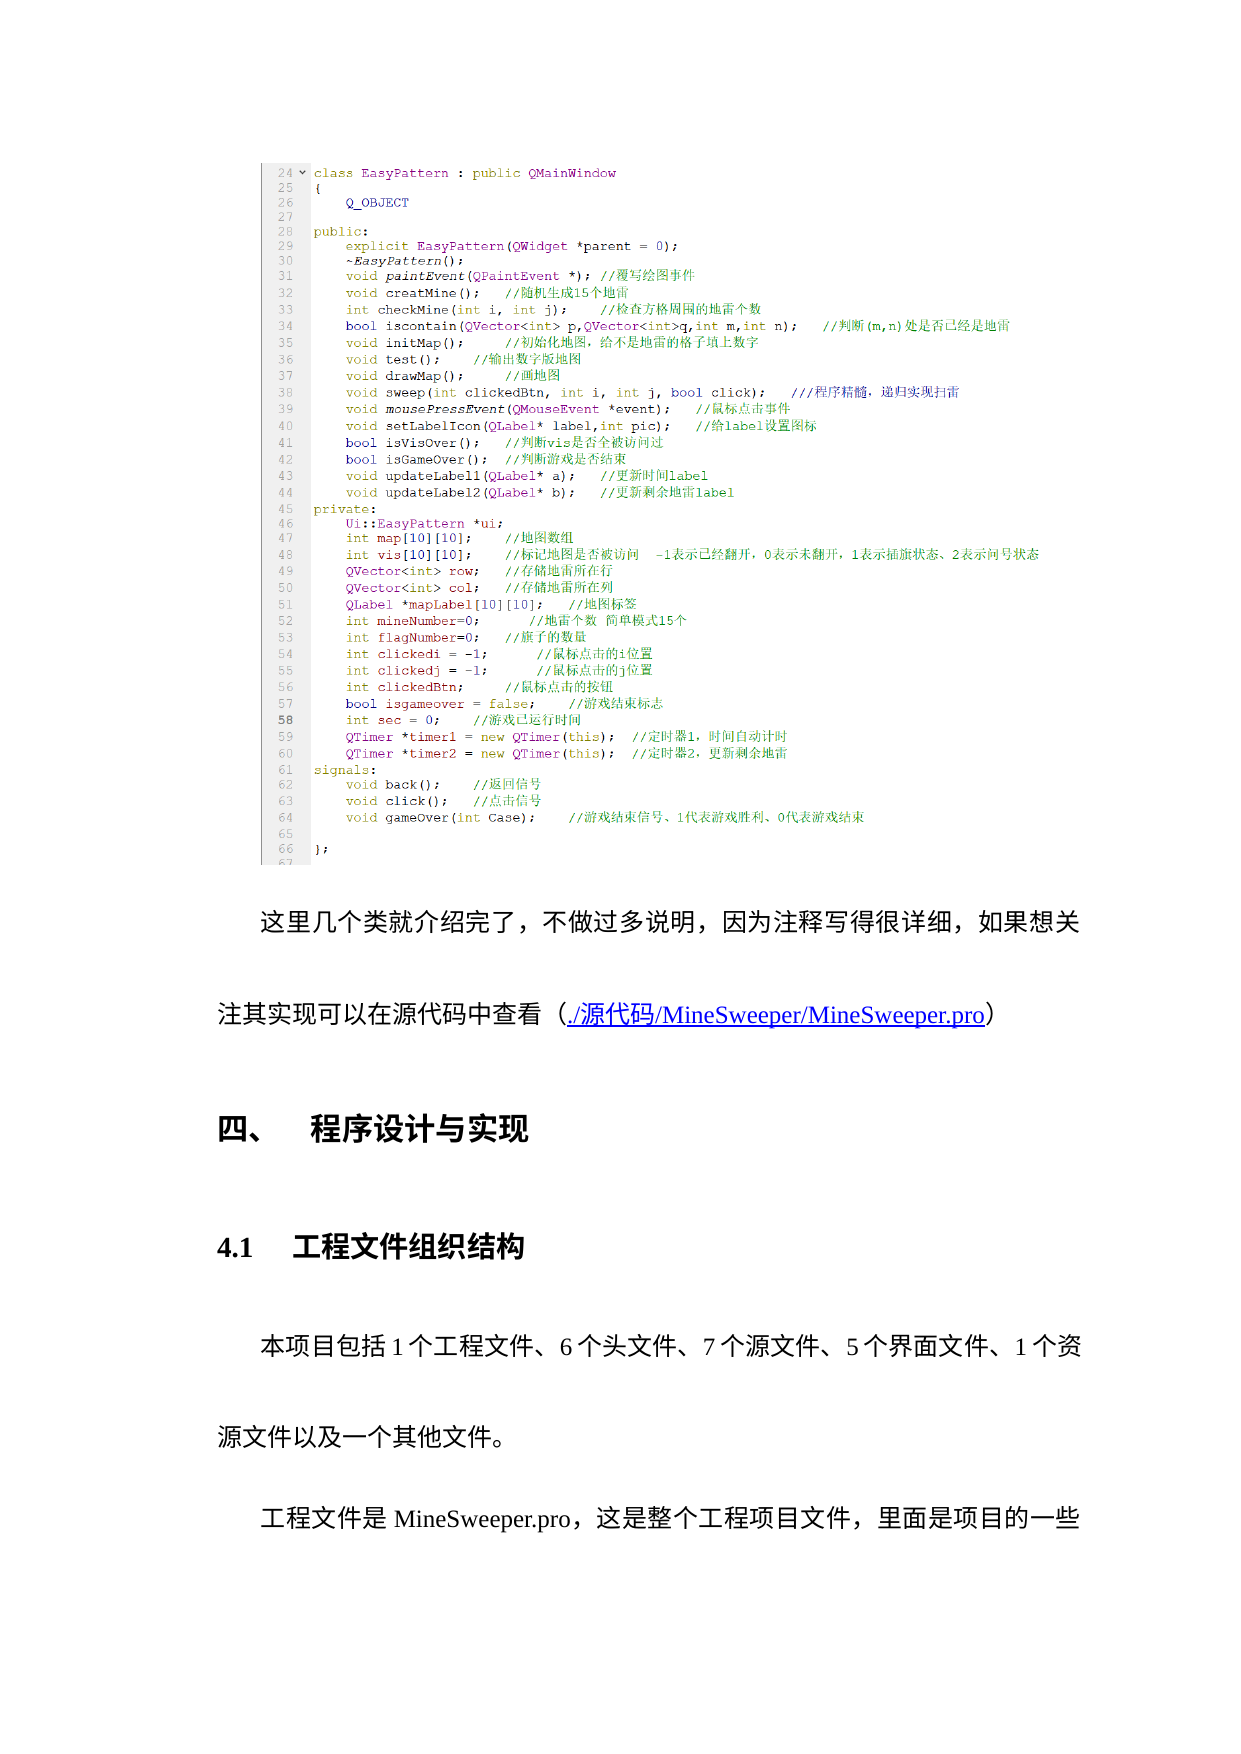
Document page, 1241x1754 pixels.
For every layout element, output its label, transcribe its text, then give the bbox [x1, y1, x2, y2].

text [217, 1483, 1082, 1551]
text 这里几个类就介绍完了，不做过多说明，因为注释写得很详细，如果想关注其实现可以在源代码中查看（./源代码/MineSweeper/MineSweeper.pro） [217, 887, 1082, 1047]
text 本项目包括1个工程文件、6个头文件、7个源文件、5个界面文件、1个资源文件以及一个其他文件。 [217, 1310, 1082, 1470]
picture [260, 163, 1125, 865]
subtitle 程序设计与实现 [217, 1093, 1082, 1161]
subtitle 工程文件组织结构 [217, 1211, 1082, 1279]
